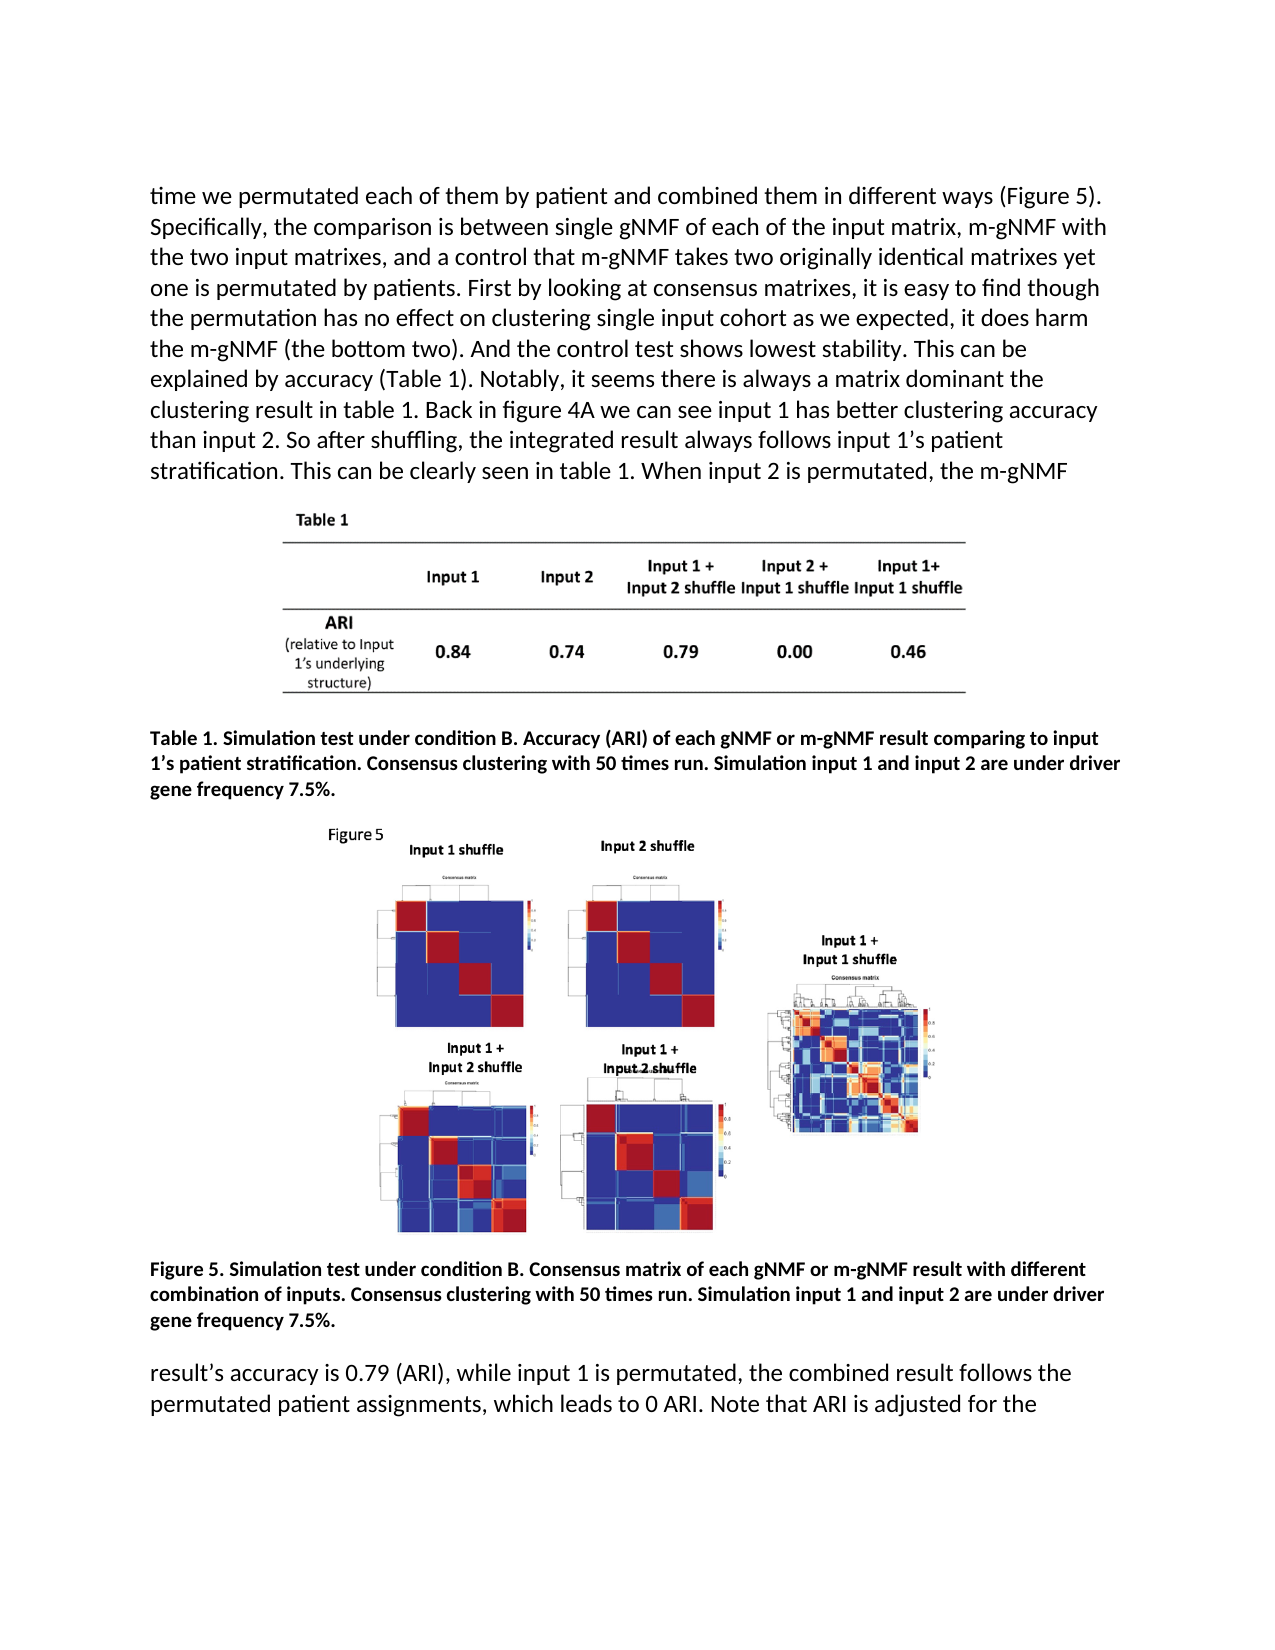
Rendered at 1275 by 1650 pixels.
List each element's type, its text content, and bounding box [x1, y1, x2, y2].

text clustering result in table 1. Back in figure 4A we can see input 1 has better clustering accuracy than input 2. So after shuffling, the integrated result always follows input 1’s patient stratification. This can be clearly seen in table 1. When input 2 is permutated, the m-gNMF [150, 394, 1125, 486]
picture [315, 821, 946, 1256]
text time we permutated each of them by patient and combined them in different ways (Figure 5). Specifically, the comparison is between single gNMF of each of the input matrix, m-gNMF with the two input matrixes, and a control that m-gNMF takes two originally identical matrixes yet one is permutated by patients. First by looking at consensus matrixes, it is easy to find though the permutation has no effect on clustering single input cohort as we expected, it does harm the m-gNMF (the bottom two). And the control test shows lowest stability. This can be explained by accuracy (Table 1). Notably, it seems there is always a matrix dominant the [150, 181, 1125, 394]
picture [276, 500, 987, 726]
text result’s accuracy is 0.79 (ARI), while input 1 is permutated, the combined result follows the permutated patient assignments, which leads to 0 ARI. Note that ARI is adjusted for the [150, 1358, 1125, 1419]
